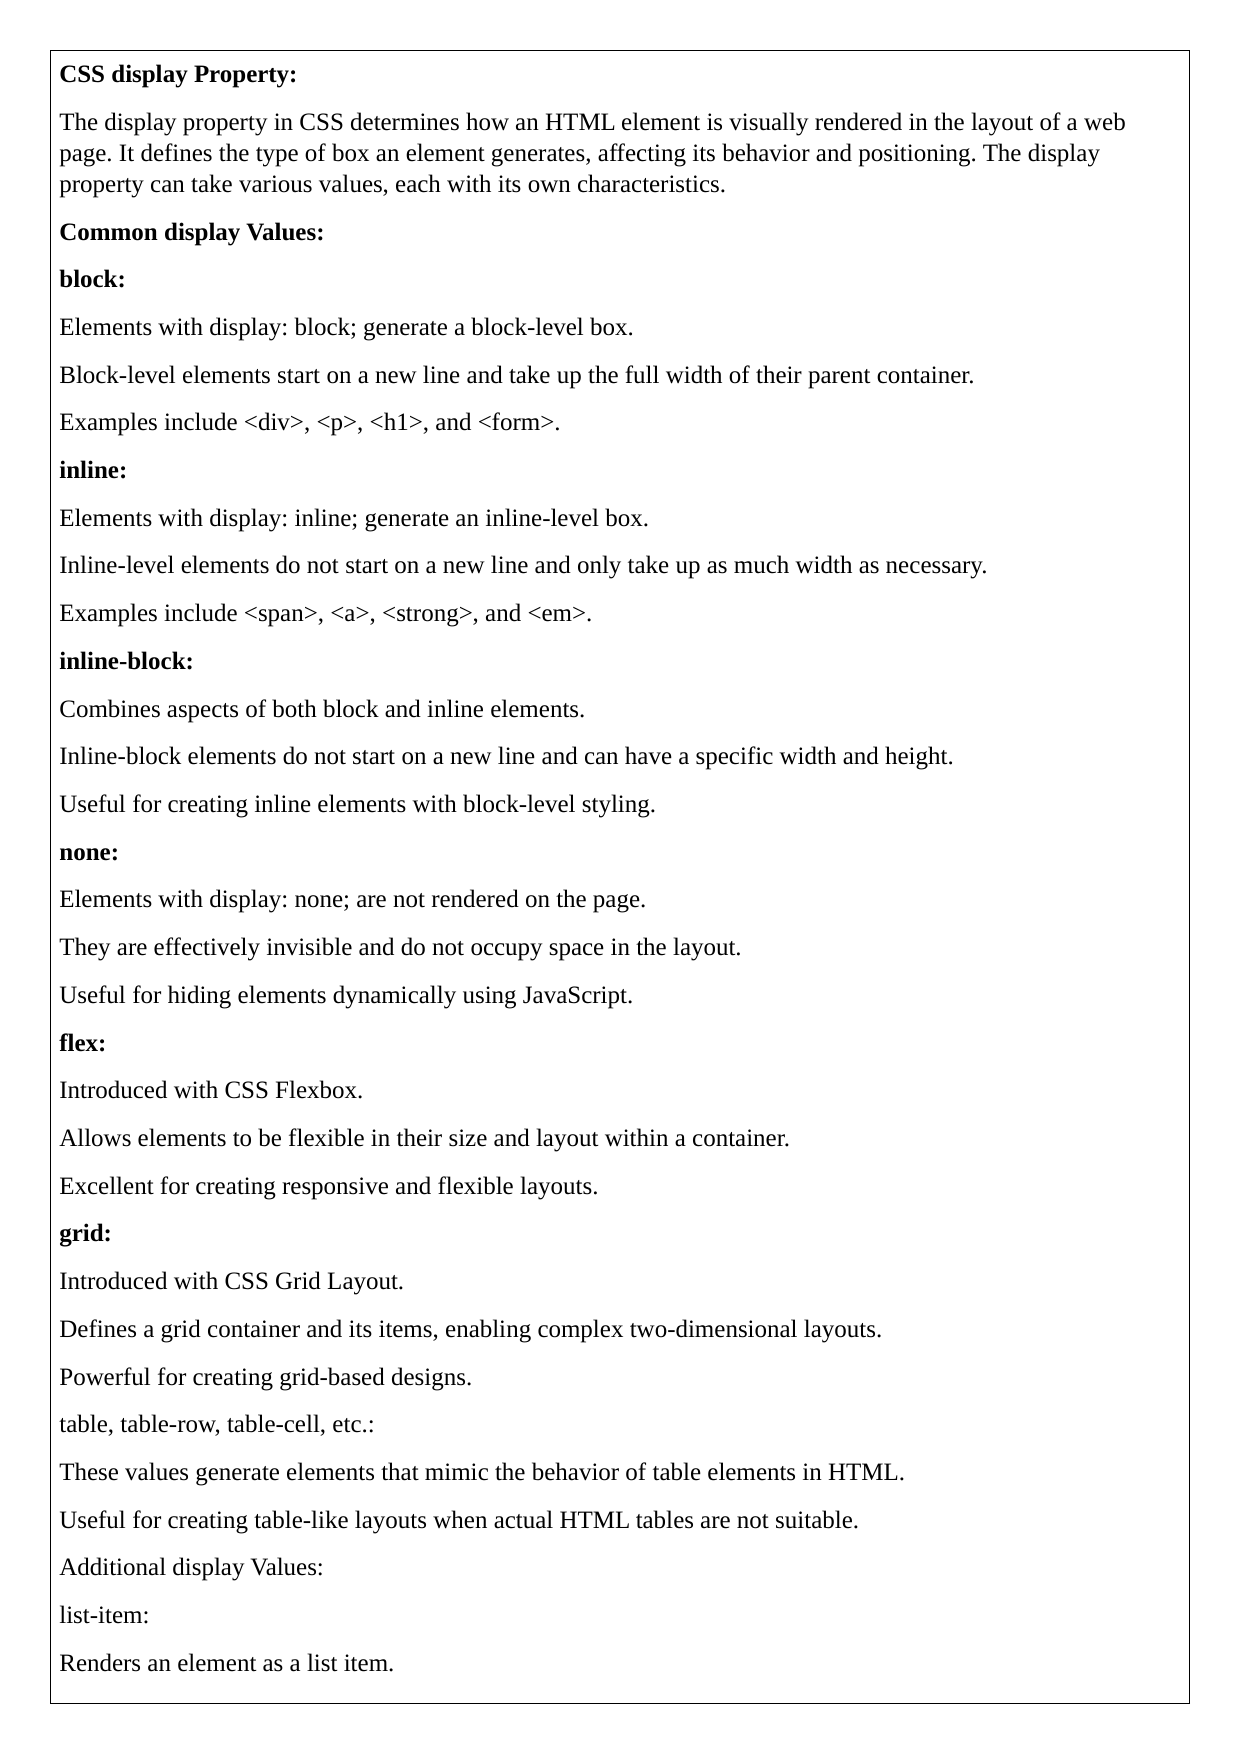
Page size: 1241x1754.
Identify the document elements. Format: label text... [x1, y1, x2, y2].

text Combines aspects of both block and inline elements. [59, 694, 1181, 722]
text Inline-block elements do not start on a new line and can have a specific width and height. [59, 741, 1181, 770]
text flex: [59, 1028, 1181, 1056]
text These values generate elements that mimic the behavior of table elements in HTML. [59, 1457, 1181, 1486]
text Useful for creating inline elements with block-level styling. [59, 789, 1181, 818]
text CSS display Property: [59, 59, 1181, 88]
text Additional display Values: [59, 1552, 1181, 1581]
text list-item: [59, 1600, 1181, 1629]
text table, table-row, table-cell, etc.: [59, 1409, 1181, 1438]
text Introduced with CSS Grid Layout. [59, 1266, 1181, 1295]
text Elements with display: inline; generate an inline-level box. [59, 503, 1181, 532]
text Useful for hiding elements dynamically using JavaScript. [59, 980, 1181, 1009]
text They are effectively invisible and do not occupy space in the layout. [59, 932, 1181, 961]
text The display property in CSS determines how an HTML element is visually rendered in the layout of a web page. It defines the type of box an element generates, affecting its behavior and positioning. The display property can take various values, each with its own characteristics. [59, 107, 1181, 198]
text Elements with display: block; generate a block-level box. [59, 312, 1181, 341]
text Useful for creating table-like layouts when actual HTML tables are not suitable. [59, 1505, 1181, 1533]
text Introduced with CSS Flexbox. [59, 1075, 1181, 1104]
text Examples include <span>, <a>, <strong>, and <em>. [59, 598, 1181, 627]
text grid: [59, 1218, 1181, 1247]
text Allows elements to be flexible in their size and layout within a container. [59, 1123, 1181, 1152]
text Inline-level elements do not start on a new line and only take up as much width as necessary. [59, 551, 1181, 579]
text Renders an element as a list item. [59, 1648, 1181, 1677]
text inline-block: [59, 646, 1181, 675]
text Excellent for creating responsive and flexible layouts. [59, 1171, 1181, 1199]
text Block-level elements start on a new line and take up the full width of their parent container. [59, 360, 1181, 388]
text Common display Values: [59, 217, 1181, 245]
text Powerful for creating grid-based designs. [59, 1362, 1181, 1390]
text Examples include <div>, <p>, <h1>, and <form>. [59, 407, 1181, 436]
text none: [59, 837, 1181, 866]
text Defines a grid container and its items, enabling complex two-dimensional layouts. [59, 1314, 1181, 1343]
text inline: [59, 455, 1181, 484]
text Elements with display: none; are not rendered on the page. [59, 884, 1181, 913]
text block: [59, 264, 1181, 293]
